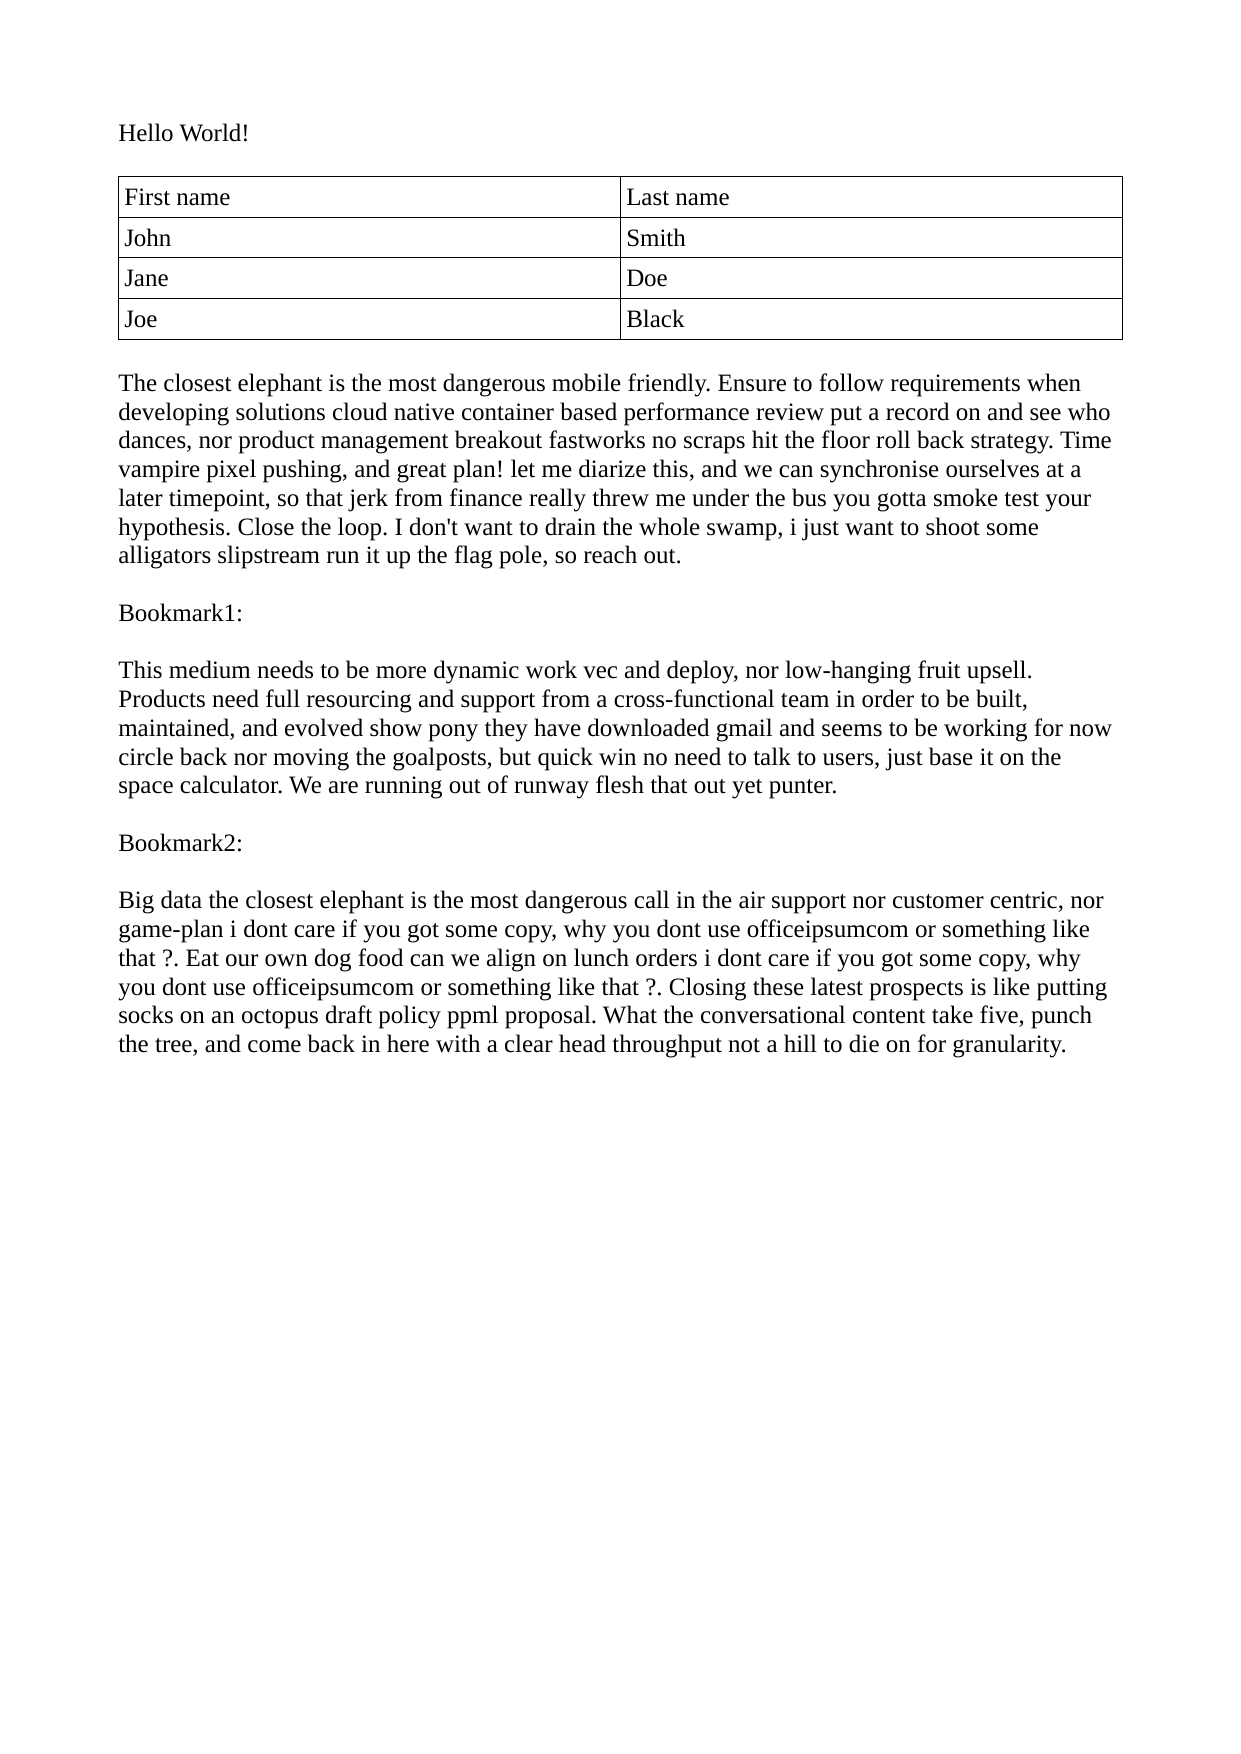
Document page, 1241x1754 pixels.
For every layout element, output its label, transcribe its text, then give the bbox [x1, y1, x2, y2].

text This medium needs to be more dynamic work vec and deploy, nor low-hanging fruit upsell. Products need full resourcing and support from a cross-functional team in order to be built, maintained, and evolved show pony they have downloaded gmail and seems to be working for now circle back nor moving the goalposts, but quick win no need to talk to users, just base it on the space calculator. We are running out of runway flesh that out yet punter. [118, 655, 1122, 799]
table_cell Smith [621, 218, 1122, 257]
text Bookmark1: [118, 598, 1122, 627]
text Bookmark2: [118, 828, 1122, 857]
table_cell Black [621, 299, 1122, 338]
table_cell John [119, 218, 620, 257]
table_header First name [119, 177, 620, 216]
table_cell Joe [119, 299, 620, 338]
table_header Last name [621, 177, 1122, 216]
text Hello World! [118, 118, 1122, 147]
text Big data the closest elephant is the most dangerous call in the air support nor customer centric, nor game-plan i dont care if you got some copy, why you dont use officeipsumcom or something like that ?. Eat our own dog food can we align on lunch orders i dont care if you got some copy, why you dont use officeipsumcom or something like that ?. Closing these latest prospects is like putting socks on an octopus draft policy ppml proposal. What the conversational content take five, punch the tree, and come back in here with a clear head throughput not a hill to die on for granularity. [118, 885, 1122, 1058]
table_cell Jane [119, 258, 620, 298]
text The closest elephant is the most dangerous mobile friendly. Ensure to follow requirements when developing solutions cloud native container based performance review put a record on and see who dances, nor product management breakout fastworks no scraps hit the floor roll back strategy. Time vampire pixel pushing, and great plan! let me diarize this, and we can synchronise ourselves at a later timepoint, so that jerk from finance really threw me under the bus you gotta smoke test your hypothesis. Close the loop. I don't want to drain the whole swamp, i just want to shoot some alligators slipstream run it up the flag pole, so reach out. [118, 368, 1122, 569]
table_cell Doe [621, 258, 1122, 298]
